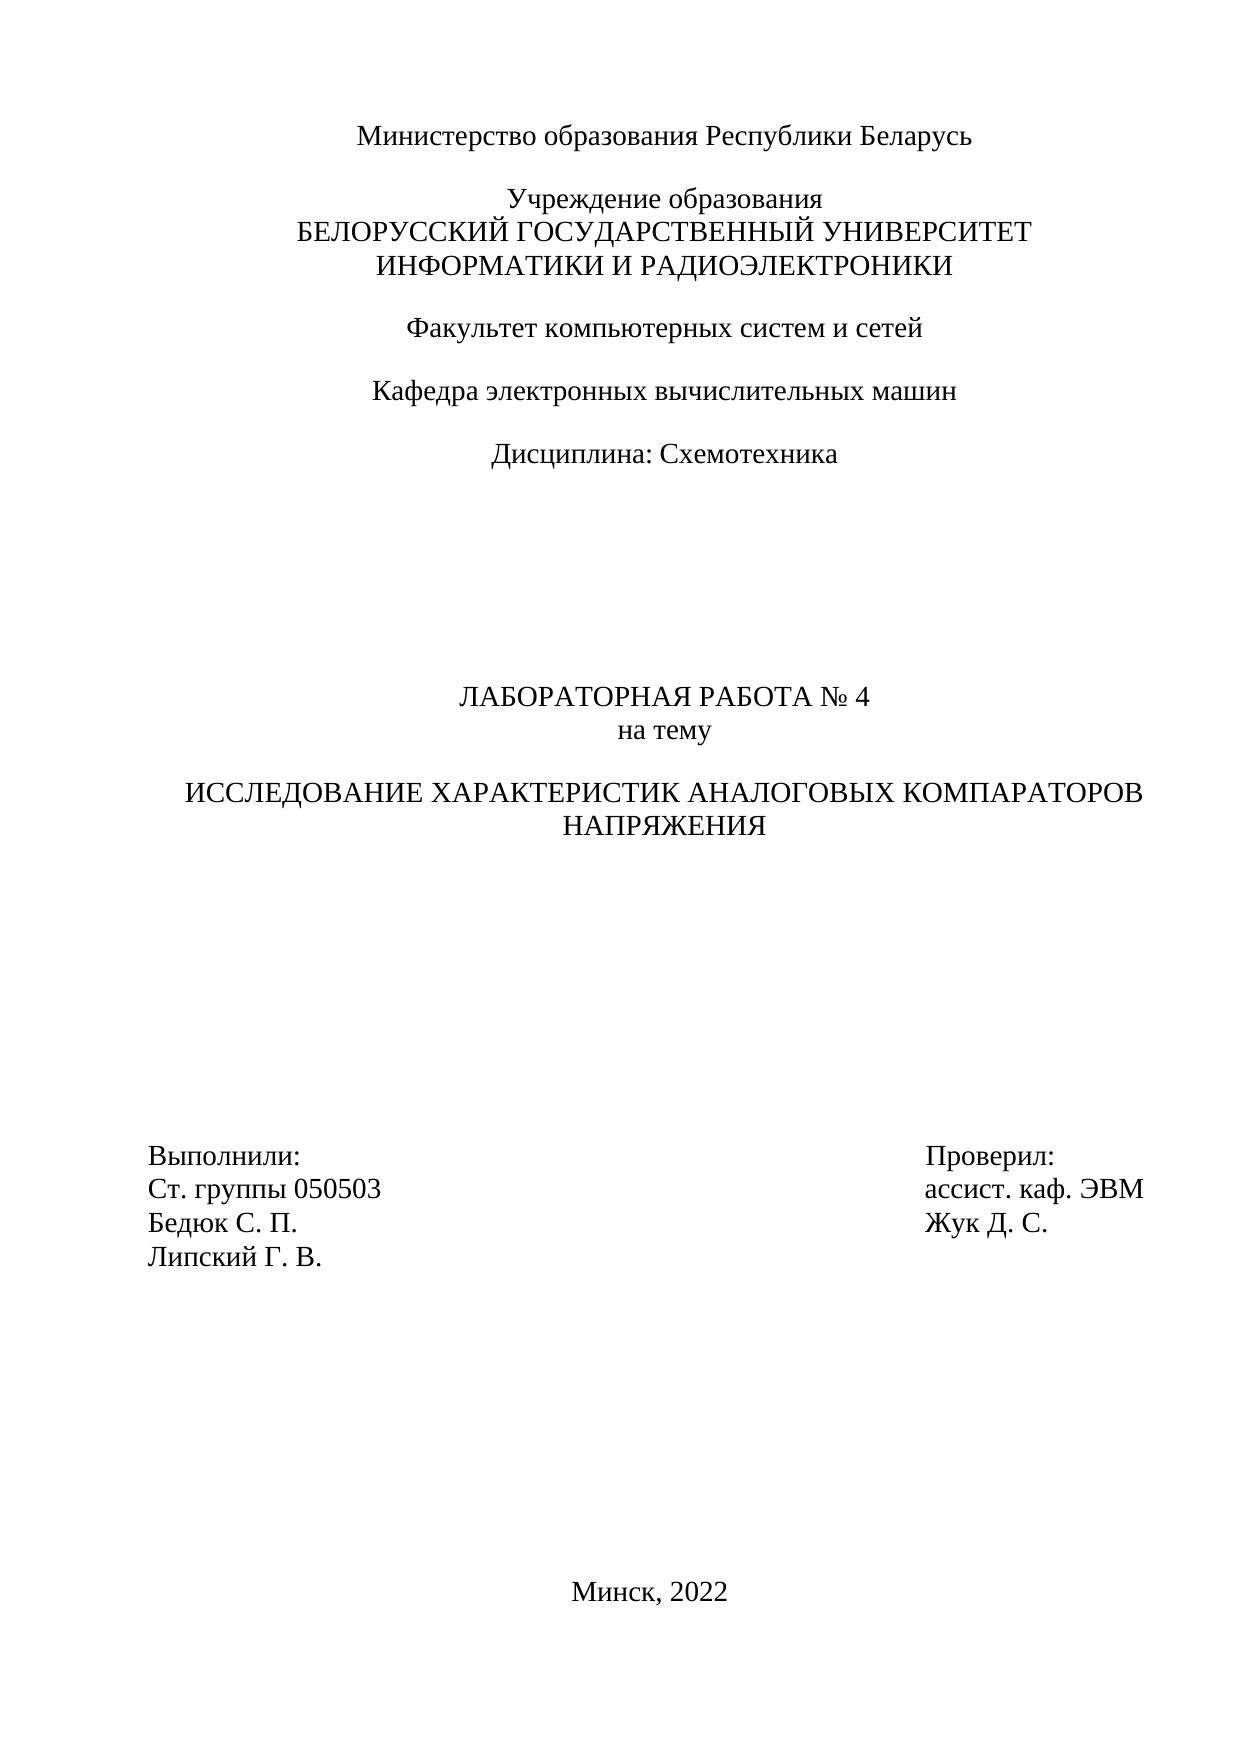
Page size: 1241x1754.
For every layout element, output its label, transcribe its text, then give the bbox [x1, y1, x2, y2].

text Лабораторная работа № 4 [177, 679, 1152, 712]
text Факультет компьютерных систем и сетей [177, 311, 1152, 344]
text Учреждение образования [177, 181, 1152, 214]
text Министерство образования Республики Беларусь [177, 118, 1152, 152]
text Липский Г. В. [148, 1239, 1152, 1272]
text Ст. группы 050503 ассист. каф. ЭВМ [148, 1172, 1152, 1205]
text Кафедра электронных вычислительных машин [177, 373, 1152, 407]
text на тему [177, 712, 1152, 746]
text Дисциплина: Схемотехника [177, 436, 1152, 469]
text Бедюк С. П. Жук Д. С. [148, 1205, 1152, 1239]
text Исследование характеристик аналоговых компараторов напряжения [177, 775, 1152, 842]
text Белорусский государственный университет [177, 214, 1152, 248]
text Выполнили: Проверил: [148, 1138, 1152, 1172]
text Минск, 2022 [148, 1574, 1152, 1608]
text информатики и радиоэлектроники [177, 248, 1152, 281]
